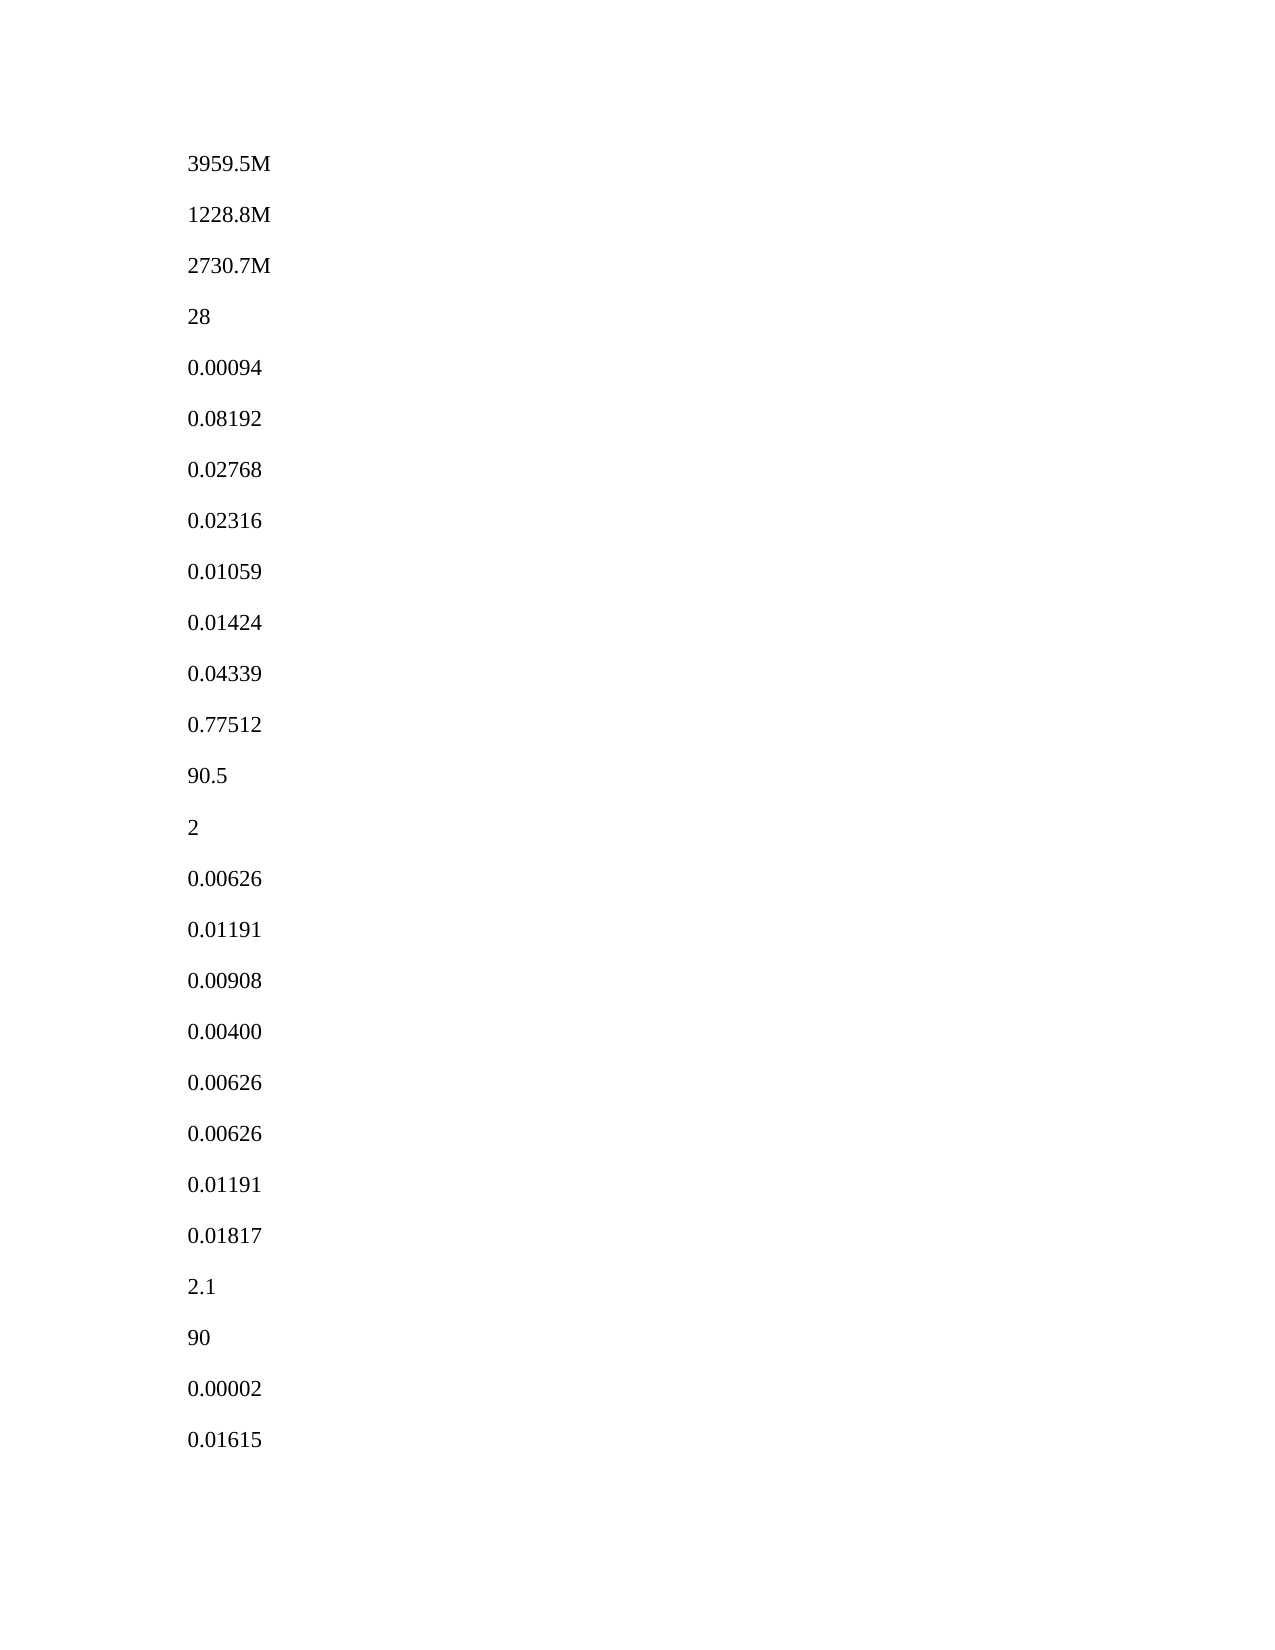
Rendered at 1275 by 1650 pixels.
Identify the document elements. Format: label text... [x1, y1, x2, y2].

table_cell 28 [176, 303, 1076, 354]
table_cell 0.00626 [176, 1069, 1076, 1120]
table_cell 0.04339 [176, 660, 1076, 711]
table_cell 0.01191 [176, 1171, 1076, 1222]
table_cell 2730.7M [176, 252, 1076, 303]
table_cell 2 [176, 814, 1076, 864]
table_cell 0.00400 [176, 1018, 1076, 1069]
table_cell 0.01191 [176, 916, 1076, 967]
table_cell 0.01424 [176, 609, 1076, 660]
table_cell 0.02316 [176, 507, 1076, 558]
table_header 3959.5M [176, 150, 1076, 201]
table_cell 0.00908 [176, 967, 1076, 1018]
table_cell 0.00002 [176, 1375, 1076, 1426]
table_cell 0.00626 [176, 865, 1076, 916]
table_cell 0.00626 [176, 1120, 1076, 1171]
table_cell 0.02768 [176, 456, 1076, 507]
table_cell 0.08192 [176, 405, 1076, 456]
table_cell 2.1 [176, 1273, 1076, 1324]
table_cell 0.01059 [176, 558, 1076, 609]
table_cell 0.00094 [176, 354, 1076, 405]
table_cell 90 [176, 1324, 1076, 1375]
table_cell 0.77512 [176, 711, 1076, 762]
table_cell 0.01817 [176, 1222, 1076, 1273]
table_cell 90.5 [176, 763, 1076, 813]
table_cell 1228.8M [176, 201, 1076, 252]
table_cell 0.01615 [176, 1426, 1076, 1477]
